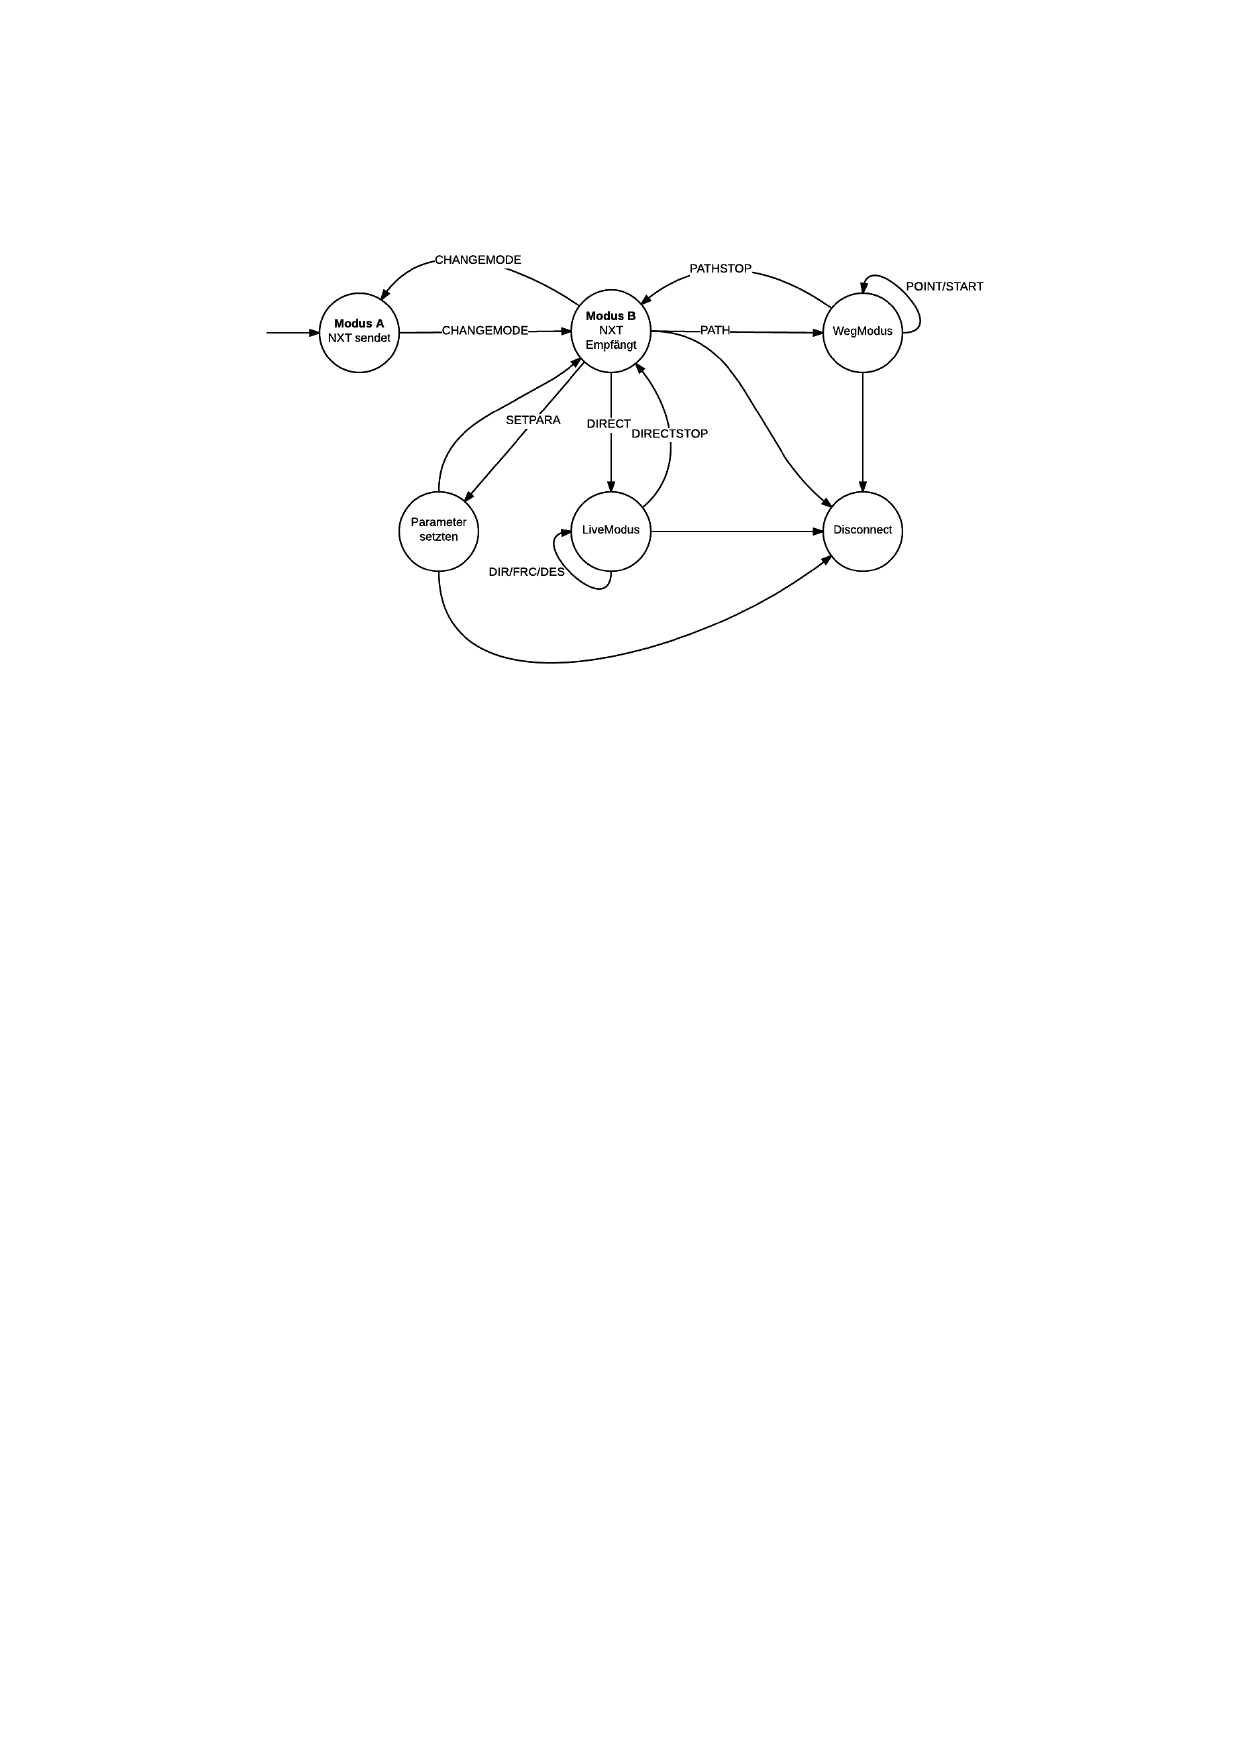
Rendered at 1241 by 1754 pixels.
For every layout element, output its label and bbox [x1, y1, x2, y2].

picture [147, 147, 1048, 1313]
